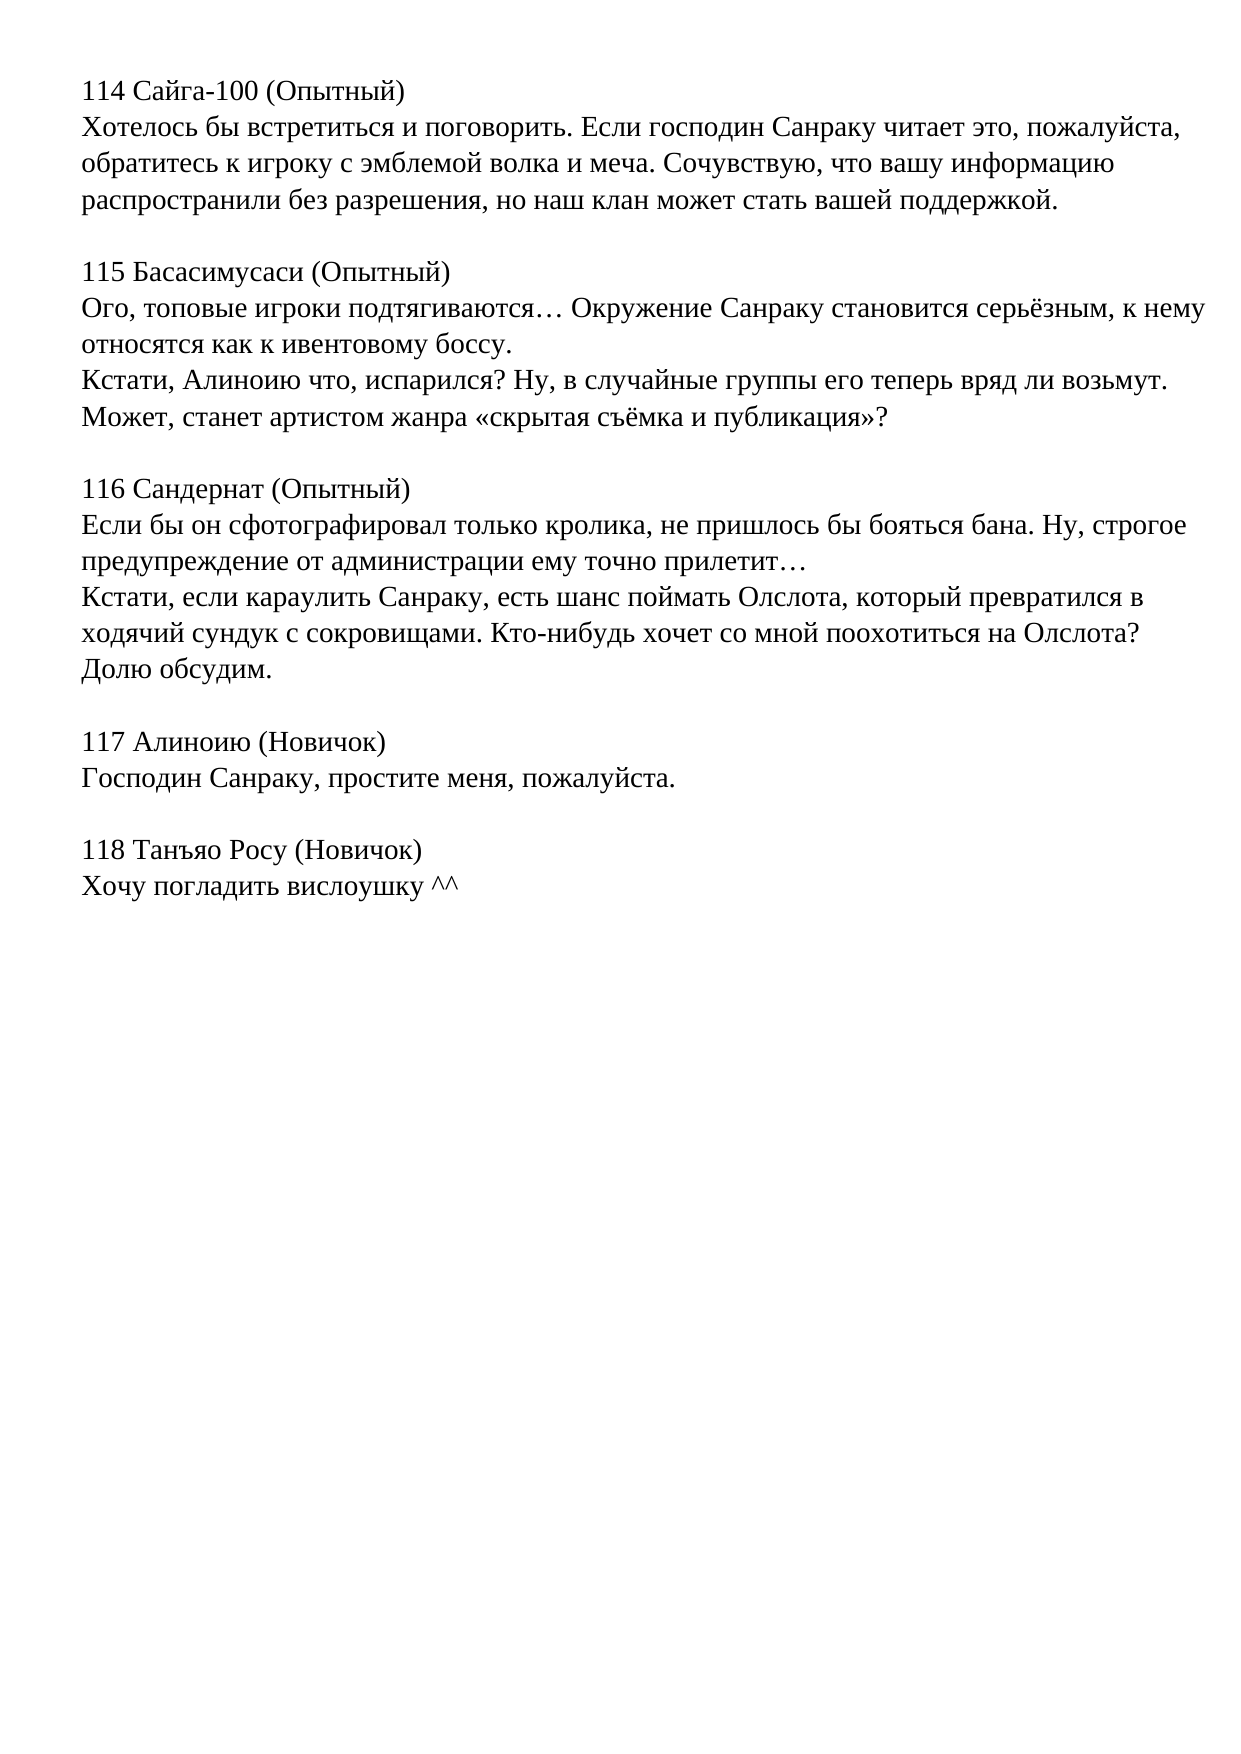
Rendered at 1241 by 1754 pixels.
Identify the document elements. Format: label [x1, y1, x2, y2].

text [81, 37, 1215, 974]
